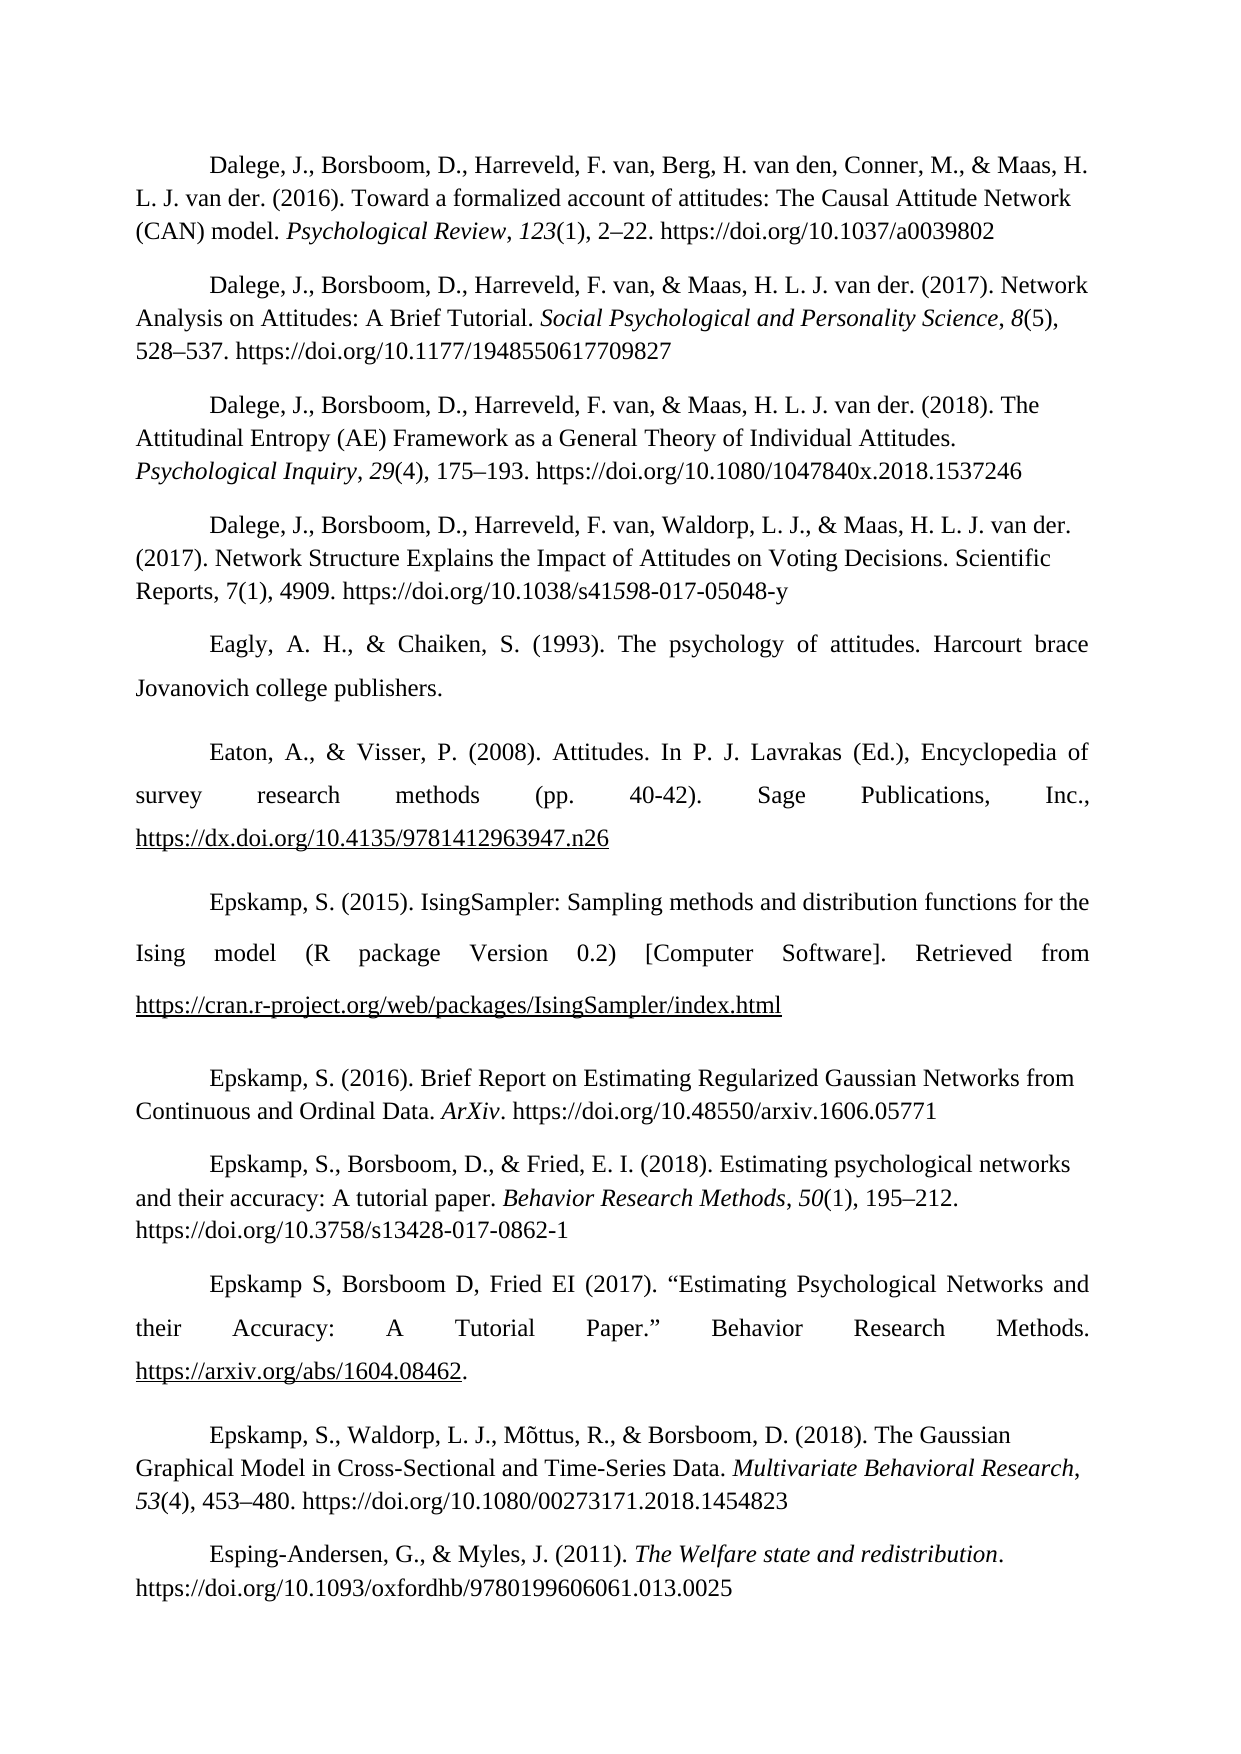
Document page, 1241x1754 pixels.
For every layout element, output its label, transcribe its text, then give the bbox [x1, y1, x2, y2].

text Epskamp, S., Borsboom, D., & Fried, E. I. (2018). Estimating psychological networks and their accuracy: A tutorial paper. Behavior Research Methods, 50(1), 195–212. https://doi.org/10.3758/s13428-017-0862-1 [135, 1149, 1090, 1244]
text Epskamp, S. (2016). Brief Report on Estimating Regularized Gaussian Networks from Continuous and Ordinal Data. ArXiv. https://doi.org/10.48550/arxiv.1606.05771 [135, 1063, 1090, 1124]
text Dalege, J., Borsboom, D., Harreveld, F. van, Berg, H. van den, Conner, M., & Maas, H. L. J. van der. (2016). Toward a formalized account of attitudes: The Causal Attitude Network (CAN) model. Psychological Review, 123(1), 2–22. https://doi.org/10.1037/a0039802 [135, 150, 1090, 245]
text Epskamp S, Borsboom D, Fried EI (2017). “Estimating Psychological Networks and their Accuracy: A Tutorial Paper.” Behavior Research Methods. https://arxiv.org/abs/1604.08462. [135, 1269, 1090, 1384]
text Dalege, J., Borsboom, D., Harreveld, F. van, & Maas, H. L. J. van der. (2017). Network Analysis on Attitudes: A Brief Tutorial. Social Psychological and Personality Science, 8(5), 528–537. https://doi.org/10.1177/1948550617709827 [135, 270, 1090, 365]
text Dalege, J., Borsboom, D., Harreveld, F. van, Waldorp, L. J., & Maas, H. L. J. van der. (2017). Network Structure Explains the Impact of Attitudes on Voting Decisions. Scientific Reports, 7(1), 4909. https://doi.org/10.1038/s41598-017-05048-y [135, 510, 1090, 604]
text Eaton, A., & Visser, P. (2008). Attitudes. In P. J. Lavrakas (Ed.), Encyclopedia of survey research methods (pp. 40-42). Sage Publications, Inc., https://dx.doi.org/10.4135/9781412963947.n26 [135, 737, 1090, 852]
text Eagly, A. H., & Chaiken, S. (1993). The psychology of attitudes. Harcourt brace Jovanovich college publishers. [135, 629, 1090, 701]
text Epskamp, S. (2015). IsingSampler: Sampling methods and distribution functions for the Ising model (R package Version 0.2) [Computer Software]. Retrieved from https://cran.r-project.org/web/packages/IsingSampler/index.html [135, 887, 1090, 1019]
text Epskamp, S., Waldorp, L. J., Mõttus, R., & Borsboom, D. (2018). The Gaussian Graphical Model in Cross-Sectional and Time-Series Data. Multivariate Behavioral Research, 53(4), 453–480. https://doi.org/10.1080/00273171.2018.1454823 [135, 1420, 1090, 1514]
text Dalege, J., Borsboom, D., Harreveld, F. van, & Maas, H. L. J. van der. (2018). The Attitudinal Entropy (AE) Framework as a General Theory of Individual Attitudes. Psychological Inquiry, 29(4), 175–193. https://doi.org/10.1080/1047840x.2018.1537246 [135, 390, 1090, 484]
text Esping-Andersen, G., & Myles, J. (2011). The Welfare state and redistribution. https://doi.org/10.1093/oxfordhb/9780199606061.013.0025 [135, 1539, 1090, 1601]
